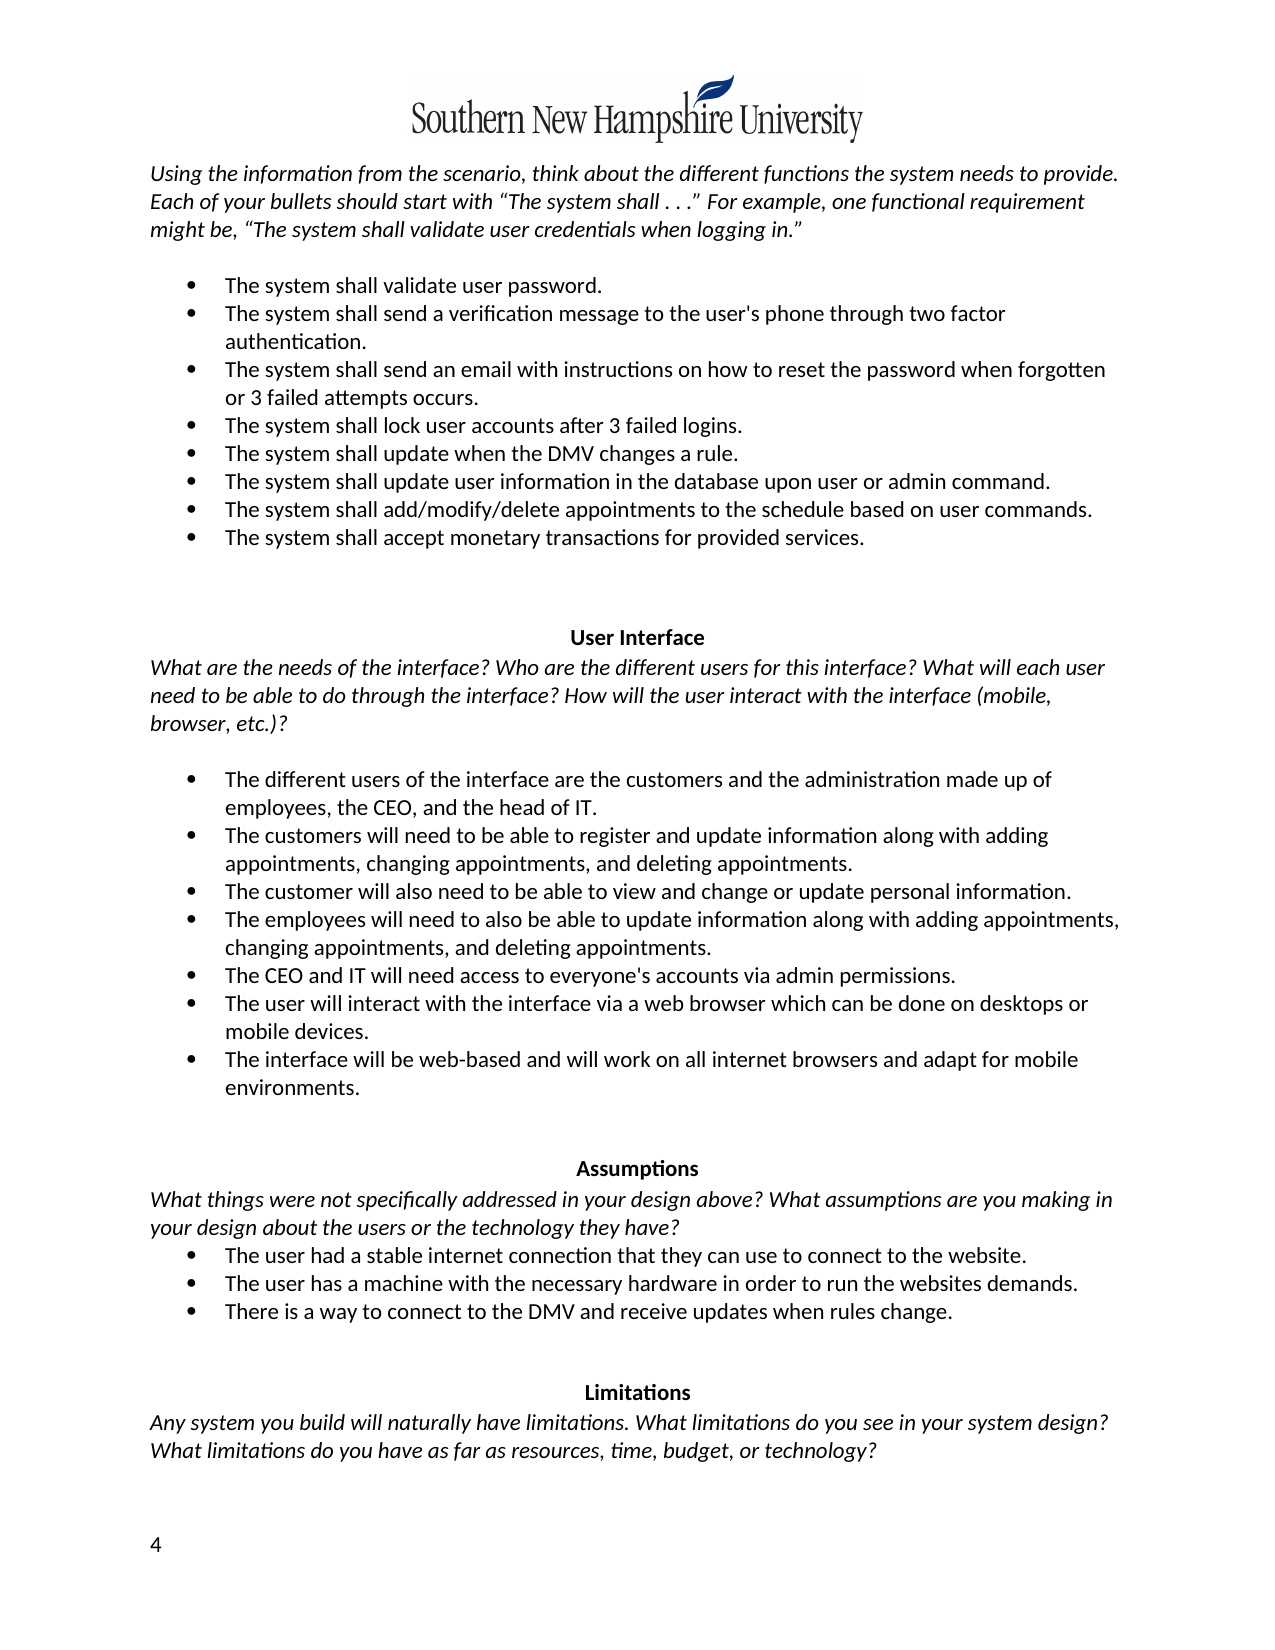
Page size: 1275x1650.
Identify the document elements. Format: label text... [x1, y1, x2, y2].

list The user will interact with the interface via a web browser which can be done on desktops or mobile devices. [187, 989, 1125, 1046]
list The system shall lock user accounts after 3 failed logins. [187, 411, 1125, 439]
list The system shall accept monetary transactions for provided services. [187, 523, 1125, 551]
list There is a way to connect to the DMV and receive updates when rules change. [187, 1297, 1125, 1325]
list The system shall update user information in the database upon user or admin command. [187, 467, 1125, 495]
text What things were not specifically addressed in your design above? What assumptions are you making in your design about the users or the technology they have? [150, 1185, 1125, 1241]
text What are the needs of the interface? Who are the different users for this interface? What will each user need to be able to do through the interface? How will the user interact with the interface (mobile, browser, etc.)? [150, 653, 1125, 737]
list The system shall send an email with instructions on how to reset the password when forgotten or 3 failed attempts occurs. [187, 355, 1125, 411]
list The employees will need to also be able to update information along with adding appointments, changing appointments, and deleting appointments. [187, 905, 1125, 961]
text Any system you build will naturally have limitations. What limitations do you see in your system design? What limitations do you have as far as resources, time, budget, or technology? [150, 1408, 1125, 1464]
list The CEO and IT will need access to everyone's accounts via admin permissions. [187, 961, 1125, 989]
list The interface will be web-based and will work on all internet browsers and adapt for mobile environments. [187, 1046, 1125, 1102]
list The customer will also need to be able to view and change or update personal information. [187, 877, 1125, 905]
list The system shall update when the DMV changes a rule. [187, 439, 1125, 467]
list The system shall validate user password. [187, 271, 1125, 299]
text Using the information from the scenario, think about the different functions the system needs to provide. Each of your bullets should start with “The system shall . . .” For example, one functional requirement might be, “The system shall validate user credentials when logging in.” [150, 159, 1125, 243]
subtitle Assumptions [150, 1154, 1125, 1183]
list The different users of the interface are the customers and the administration made up of employees, the CEO, and the head of IT. [187, 765, 1125, 821]
list The user had a stable internet connection that they can use to connect to the website. [187, 1241, 1125, 1269]
subtitle Limitations [150, 1378, 1125, 1406]
list The system shall send a verification message to the user's phone through two factor authentication. [187, 299, 1125, 355]
list The system shall add/modify/delete appointments to the schedule based on user commands. [187, 495, 1125, 523]
picture [412, 75, 863, 143]
subtitle User Interface [150, 623, 1125, 651]
list The customers will need to be able to register and update information along with adding appointments, changing appointments, and deleting appointments. [187, 821, 1125, 877]
list The user has a machine with the necessary hardware in order to run the websites demands. [187, 1269, 1125, 1297]
